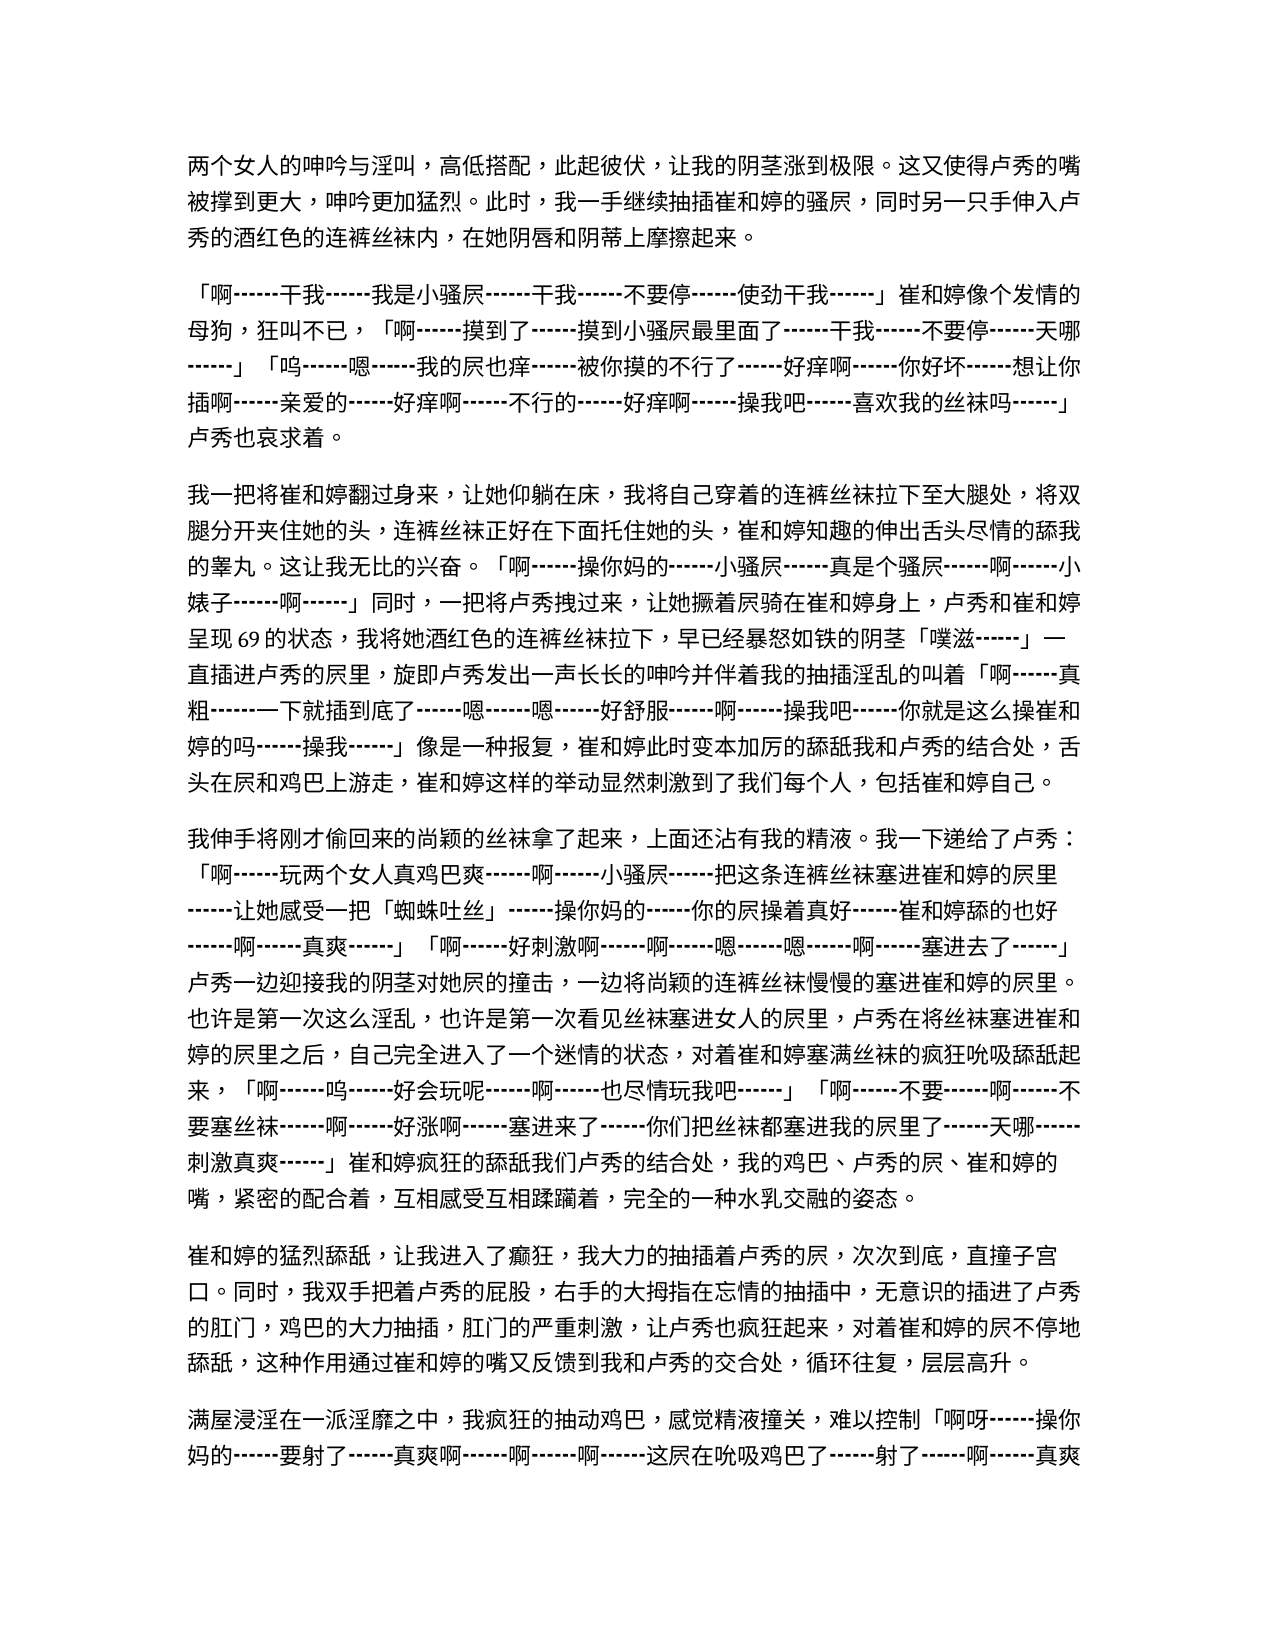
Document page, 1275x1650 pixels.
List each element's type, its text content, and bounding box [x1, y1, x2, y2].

text 崔和婷的猛烈舔舐，让我进入了癫狂，我大力的抽插着卢秀的屄，次次到底，直撞子宫口。同时，我双手把着卢秀的屁股，右手的大拇指在忘情的抽插中，无意识的插进了卢秀的肛门，鸡巴的大力抽插，肛门的严重刺激，让卢秀也疯狂起来，对着崔和婷的屄不停地舔舐，这种作用通过崔和婷的嘴又反馈到我和卢秀的交合处，循环往复，层层高升。 [187, 1239, 1087, 1379]
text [187, 1404, 1087, 1471]
text 我一把将崔和婷翻过身来，让她仰躺在床，我将自己穿着的连裤丝袜拉下至大腿处，将双腿分开夹住她的头，连裤丝袜正好在下面托住她的头，崔和婷知趣的伸出舌头尽情的舔我的睾丸。这让我无比的兴奋。「啊┅┅操你妈的┅┅小骚屄┅┅真是个骚屄┅┅啊┅┅小婊子┅┅啊┅┅」同时，一把将卢秀拽过来，让她撅着屄骑在崔和婷身上，卢秀和崔和婷呈现69的状态，我将她酒红色的连裤丝袜拉下，早已经暴怒如铁的阴茎「噗滋┅┅」一直插进卢秀的屄里，旋即卢秀发出一声长长的呻吟并伴着我的抽插淫乱的叫着「啊┅┅真粗┅┅一下就插到底了┅┅嗯┅┅嗯┅┅好舒服┅┅啊┅┅操我吧┅┅你就是这么操崔和婷的吗┅┅操我┅┅」像是一种报复，崔和婷此时变本加厉的舔舐我和卢秀的结合处，舌头在屄和鸡巴上游走，崔和婷这样的举动显然刺激到了我们每个人，包括崔和婷自己。 [187, 479, 1087, 798]
text 「啊┅┅干我┅┅我是小骚屄┅┅干我┅┅不要停┅┅使劲干我┅┅」崔和婷像个发情的母狗，狂叫不已，「啊┅┅摸到了┅┅摸到小骚屄最里面了┅┅干我┅┅不要停┅┅天哪┅┅」「呜┅┅嗯┅┅我的屄也痒┅┅被你摸的不行了┅┅好痒啊┅┅你好坏┅┅想让你插啊┅┅亲爱的┅┅好痒啊┅┅不行的┅┅好痒啊┅┅操我吧┅┅喜欢我的丝袜吗┅┅」卢秀也哀求着。 [187, 279, 1087, 454]
text 我伸手将刚才偷回来的尚颖的丝袜拿了起来，上面还沾有我的精液。我一下递给了卢秀：「啊┅┅玩两个女人真鸡巴爽┅┅啊┅┅小骚屄┅┅把这条连裤丝袜塞进崔和婷的屄里┅┅让她感受一把「蜘蛛吐丝」┅┅操你妈的┅┅你的屄操着真好┅┅崔和婷舔的也好┅┅啊┅┅真爽┅┅」「啊┅┅好刺激啊┅┅啊┅┅嗯┅┅嗯┅┅啊┅┅塞进去了┅┅」卢秀一边迎接我的阴茎对她屄的撞击，一边将尚颖的连裤丝袜慢慢的塞进崔和婷的屄里。也许是第一次这么淫乱，也许是第一次看见丝袜塞进女人的屄里，卢秀在将丝袜塞进崔和婷的屄里之后，自己完全进入了一个迷情的状态，对着崔和婷塞满丝袜的疯狂吮吸舔舐起来，「啊┅┅呜┅┅好会玩呢┅┅啊┅┅也尽情玩我吧┅┅」「啊┅┅不要┅┅啊┅┅不要塞丝袜┅┅啊┅┅好涨啊┅┅塞进来了┅┅你们把丝袜都塞进我的屄里了┅┅天哪┅┅刺激真爽┅┅」崔和婷疯狂的舔舐我们卢秀的结合处，我的鸡巴、卢秀的屄、崔和婷的嘴，紧密的配合着，互相感受互相蹂躏着，完全的一种水乳交融的姿态。 [187, 823, 1087, 1214]
text 两个女人的呻吟与淫叫，高低搭配，此起彼伏，让我的阴茎涨到极限。这又使得卢秀的嘴被撑到更大，呻吟更加猛烈。此时，我一手继续抽插崔和婷的骚屄，同时另一只手伸入卢秀的酒红色的连裤丝袜内，在她阴唇和阴蒂上摩擦起来。 [187, 150, 1087, 253]
